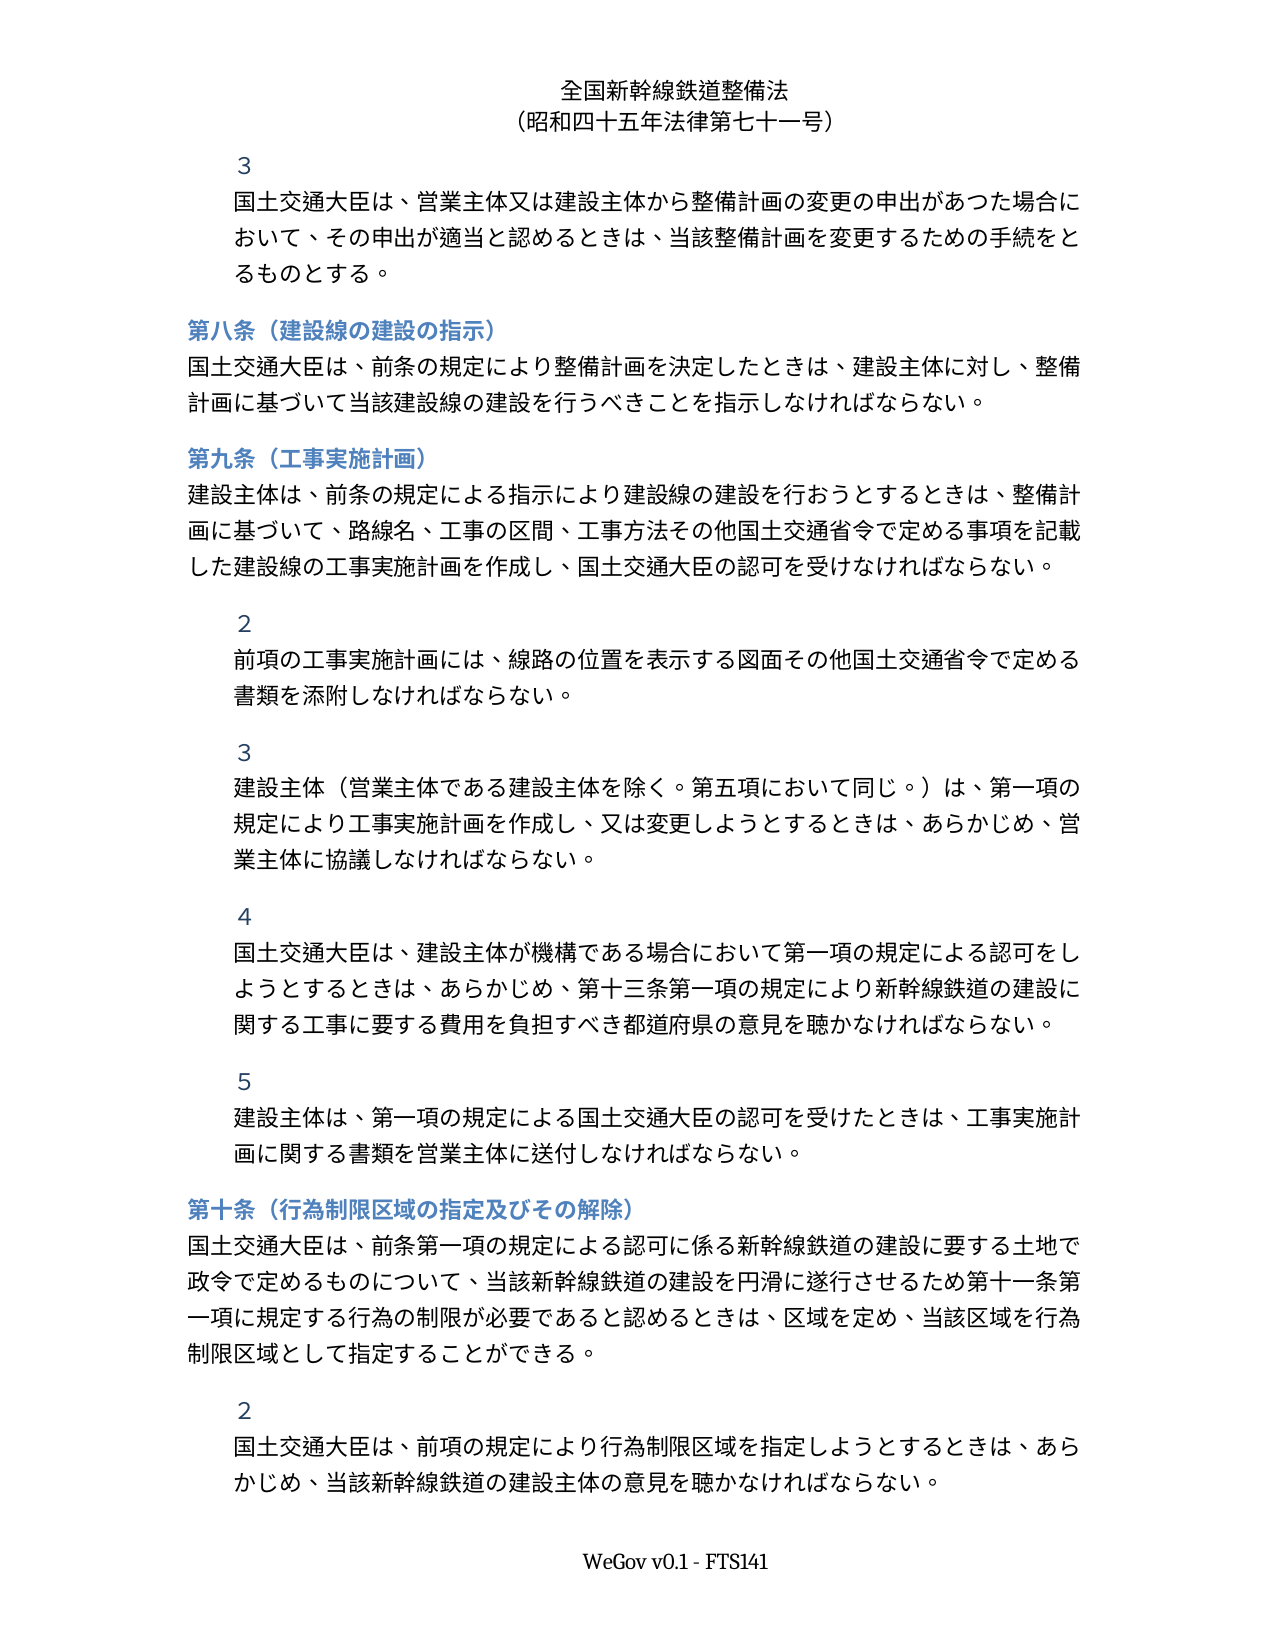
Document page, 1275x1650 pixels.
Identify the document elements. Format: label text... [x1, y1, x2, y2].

text 建設主体は、前条の規定による指示により建設線の建設を行おうとするときは、整備計画に基づいて、路線名、工事の区間、工事方法その他国土交通省令で定める事項を記載した建設線の工事実施計画を作成し、国土交通大臣の認可を受けなければならない。 [187, 479, 1087, 582]
subtitle 第八条（建設線の建設の指示） [187, 314, 1087, 346]
subtitle ３ [233, 150, 1087, 181]
text 国土交通大臣は、建設主体が機構である場合において第一項の規定による認可をしようとするときは、あらかじめ、第十三条第一項の規定により新幹線鉄道の建設に関する工事に要する費用を負担すべき都道府県の意見を聴かなければならない。 [233, 937, 1087, 1040]
subtitle ３ [233, 736, 1087, 768]
subtitle ２ [233, 608, 1087, 639]
text 前項の工事実施計画には、線路の位置を表示する図面その他国土交通省令で定める書類を添附しなければならない。 [233, 644, 1087, 711]
text 建設主体は、第一項の規定による国土交通大臣の認可を受けたときは、工事実施計画に関する書類を営業主体に送付しなければならない。 [233, 1102, 1087, 1169]
subtitle 第十条（行為制限区域の指定及びその解除） [187, 1194, 1087, 1226]
subtitle ４ [233, 901, 1087, 932]
subtitle ５ [233, 1066, 1087, 1097]
subtitle 第九条（工事実施計画） [187, 443, 1087, 474]
text 国土交通大臣は、営業主体又は建設主体から整備計画の変更の申出があつた場合において、その申出が適当と認めるときは、当該整備計画を変更するための手続をとるものとする。 [233, 186, 1087, 289]
subtitle ２ [233, 1395, 1087, 1426]
text 建設主体（営業主体である建設主体を除く。第五項において同じ。）は、第一項の規定により工事実施計画を作成し、又は変更しようとするときは、あらかじめ、営業主体に協議しなければならない。 [233, 772, 1087, 876]
text 国土交通大臣は、前条第一項の規定による認可に係る新幹線鉄道の建設に要する土地で政令で定めるものについて、当該新幹線鉄道の建設を円滑に遂行させるため第十一条第一項に規定する行為の制限が必要であると認めるときは、区域を定め、当該区域を行為制限区域として指定することができる。 [187, 1230, 1087, 1369]
text 国土交通大臣は、前項の規定により行為制限区域を指定しようとするときは、あらかじめ、当該新幹線鉄道の建設主体の意見を聴かなければならない。 [233, 1431, 1087, 1498]
text 国土交通大臣は、前条の規定により整備計画を決定したときは、建設主体に対し、整備計画に基づいて当該建設線の建設を行うべきことを指示しなければならない。 [187, 351, 1087, 418]
